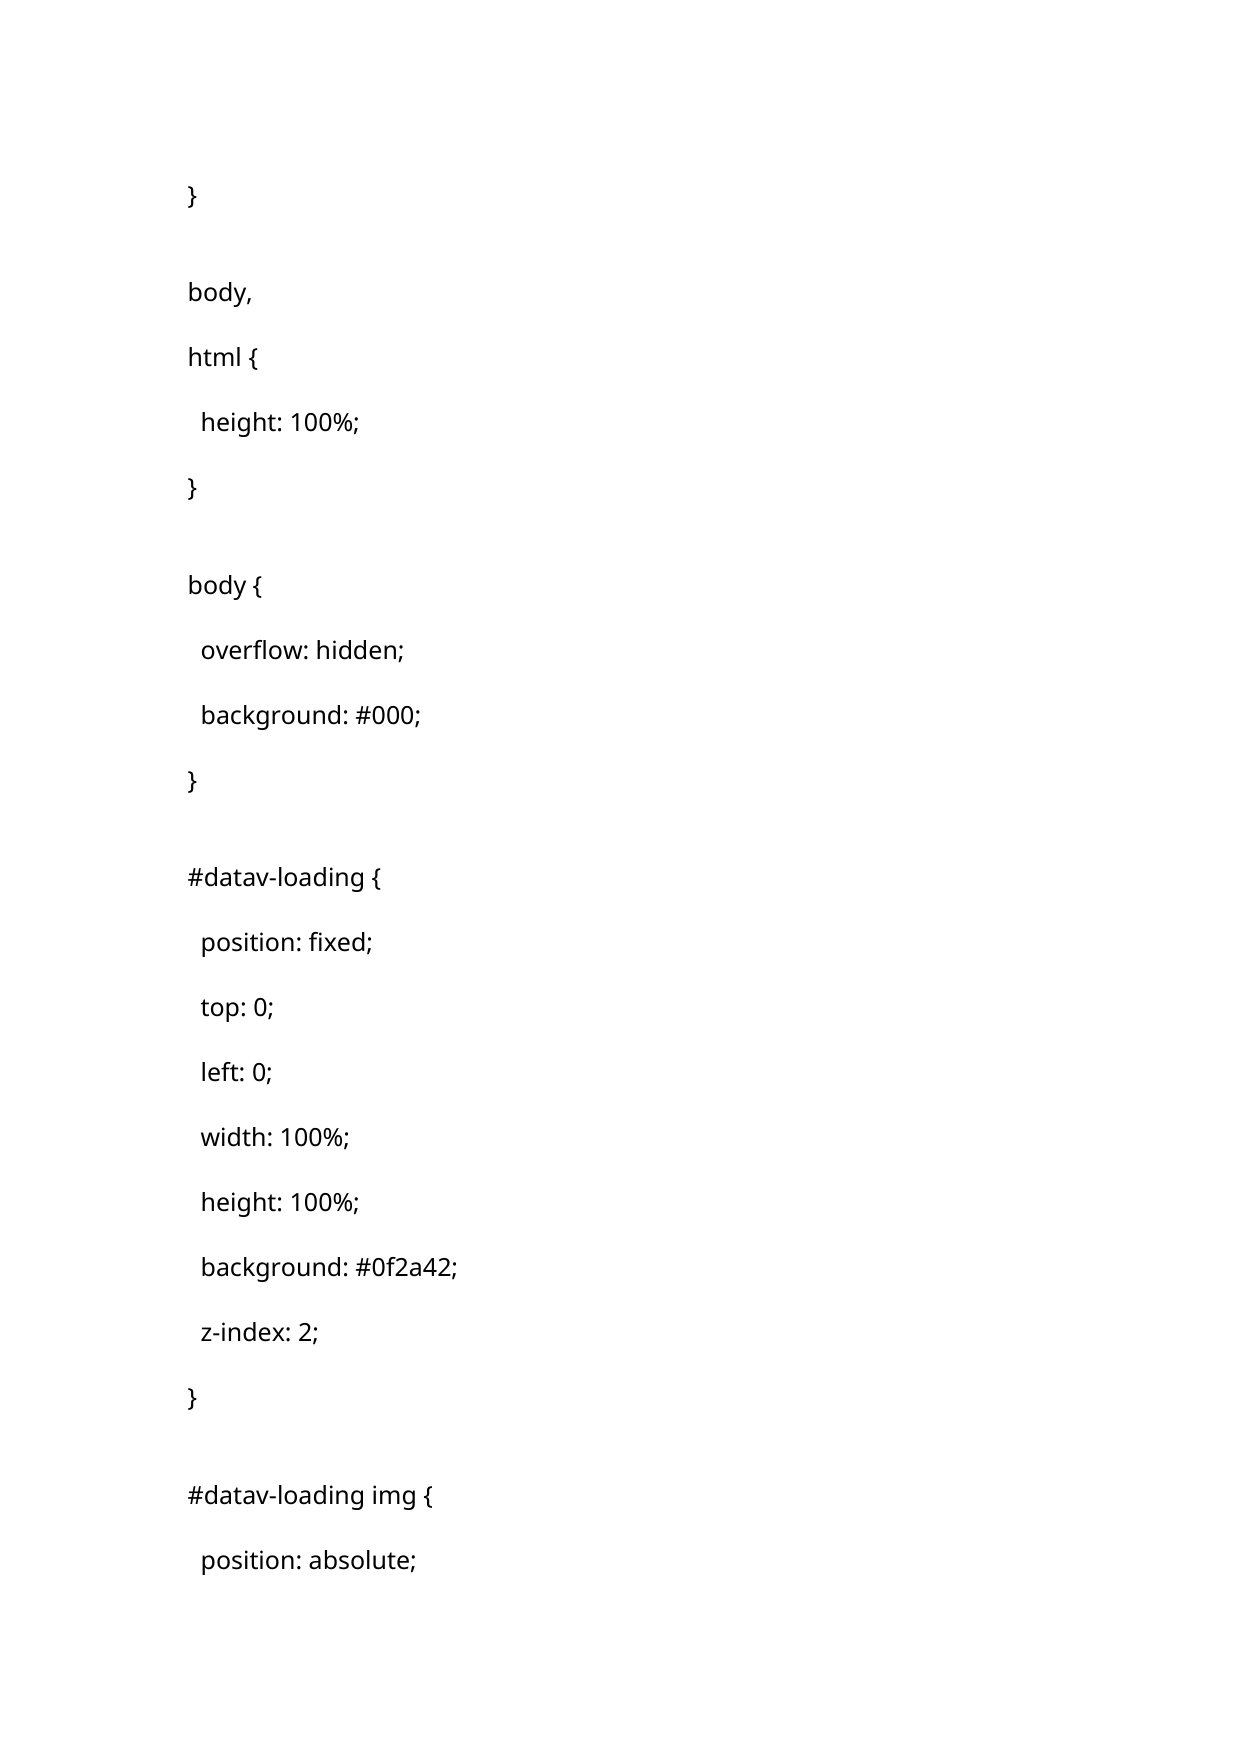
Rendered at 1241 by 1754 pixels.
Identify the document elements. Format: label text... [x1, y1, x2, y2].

text height: 100%; [187, 389, 1053, 454]
text body { [187, 552, 1053, 617]
text #datav-loading img { [187, 1462, 1053, 1527]
text position: fixed; [187, 909, 1053, 974]
text left: 0; [187, 1039, 1053, 1104]
text top: 0; [187, 974, 1053, 1039]
text background: #000; [187, 682, 1053, 747]
text } [187, 1364, 1053, 1429]
text position: absolute; [187, 1527, 1053, 1592]
text html { [187, 324, 1053, 389]
text } [187, 747, 1053, 812]
text body, [187, 259, 1053, 324]
text } [187, 162, 1053, 227]
text #datav-loading { [187, 844, 1053, 909]
text width: 100%; [187, 1104, 1053, 1169]
text } [187, 454, 1053, 519]
text background: #0f2a42; [187, 1234, 1053, 1299]
text overflow: hidden; [187, 617, 1053, 682]
text z-index: 2; [187, 1299, 1053, 1364]
text height: 100%; [187, 1169, 1053, 1234]
